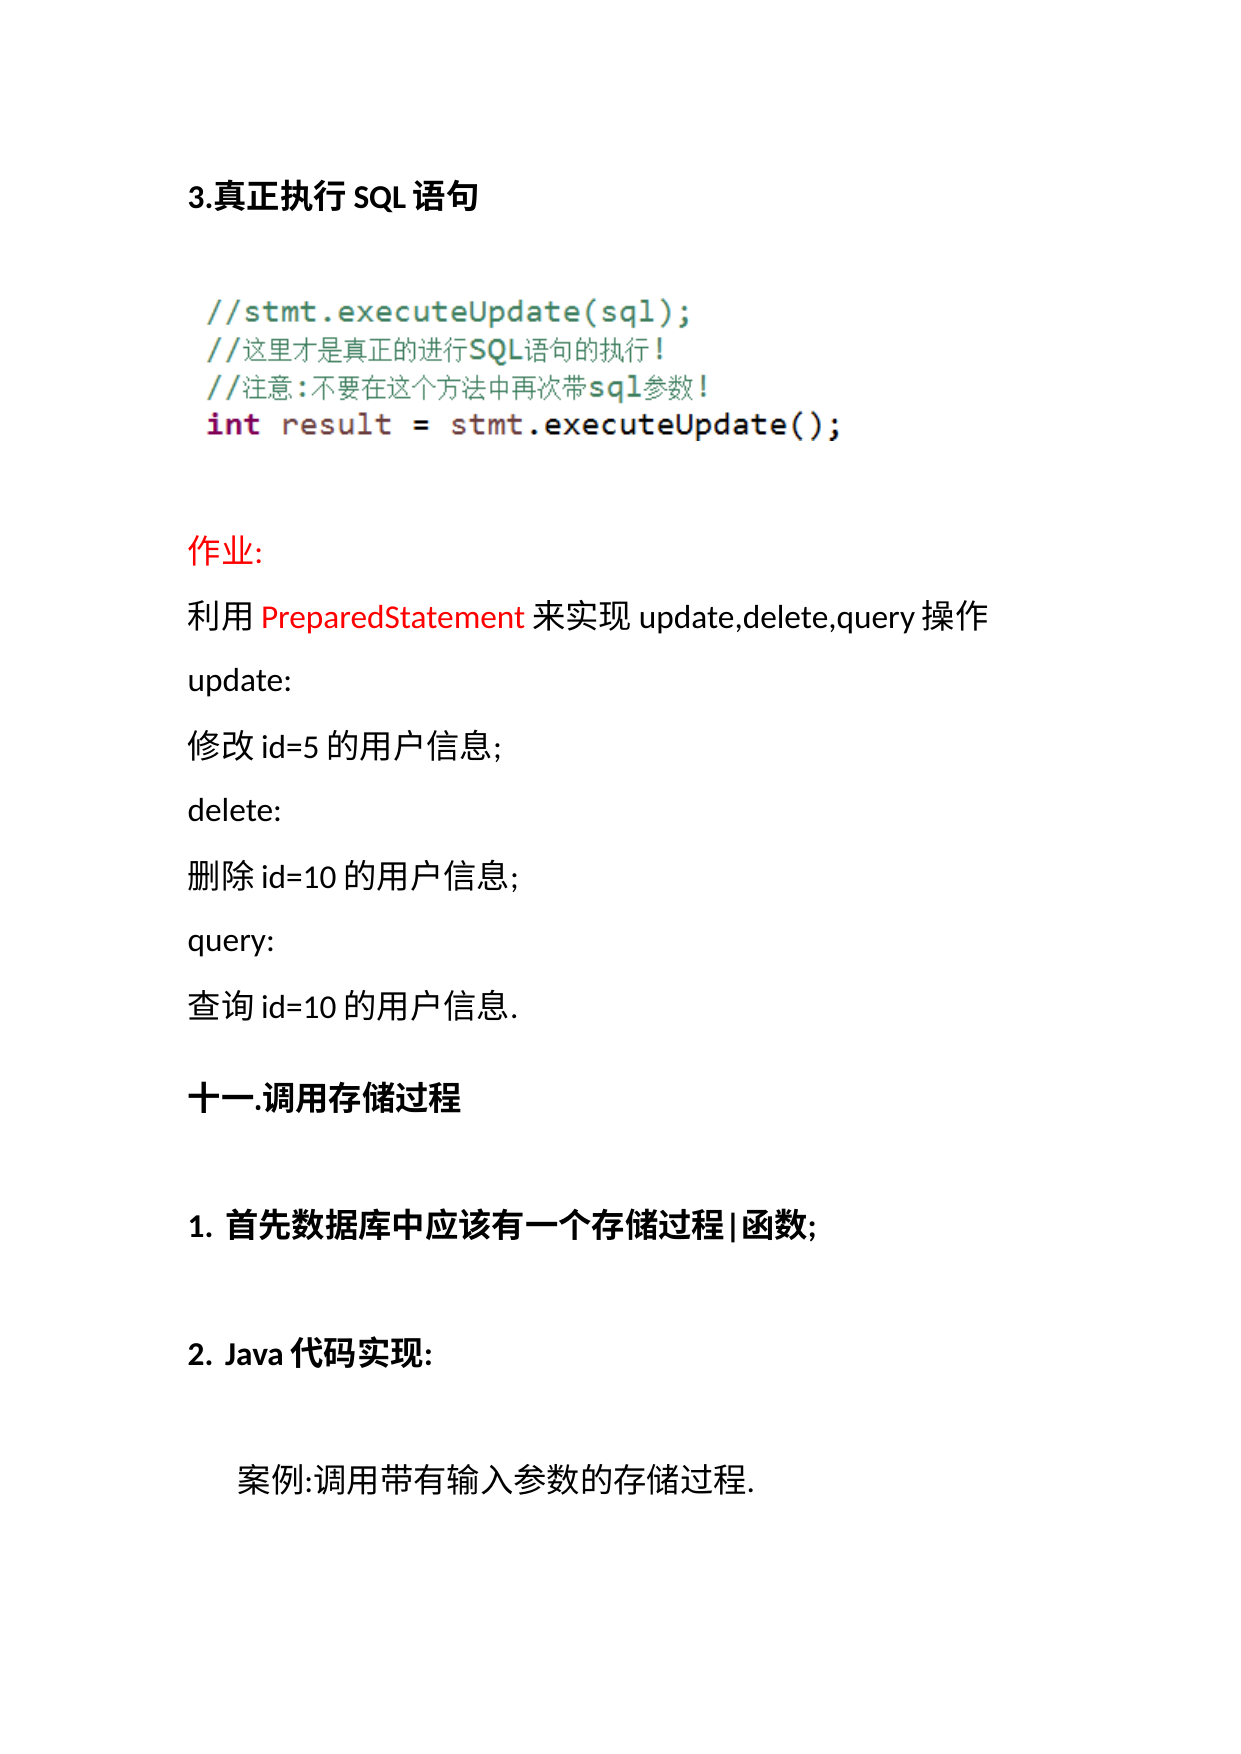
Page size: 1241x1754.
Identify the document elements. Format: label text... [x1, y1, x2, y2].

subtitle Java代码实现: [187, 1318, 1053, 1383]
text 案例:调用带有输入参数的存储过程. [187, 1445, 1053, 1510]
text 作业: [187, 517, 1053, 582]
subtitle 十一.调用存储过程 [187, 1064, 1053, 1129]
subtitle 首先数据库中应该有一个存储过程|函数; [187, 1191, 1053, 1256]
text delete: [187, 777, 1053, 842]
text 利用PreparedStatement来实现update,delete,query操作 [187, 582, 1053, 647]
text update: [187, 647, 1053, 712]
text 查询id=10的用户信息. [187, 972, 1053, 1037]
subtitle 3.真正执行SQL语句 [187, 162, 1053, 227]
text query: [187, 907, 1053, 972]
text 修改id=5的用户信息; [187, 712, 1053, 777]
text 删除id=10的用户信息; [187, 842, 1053, 907]
picture [187, 289, 929, 441]
